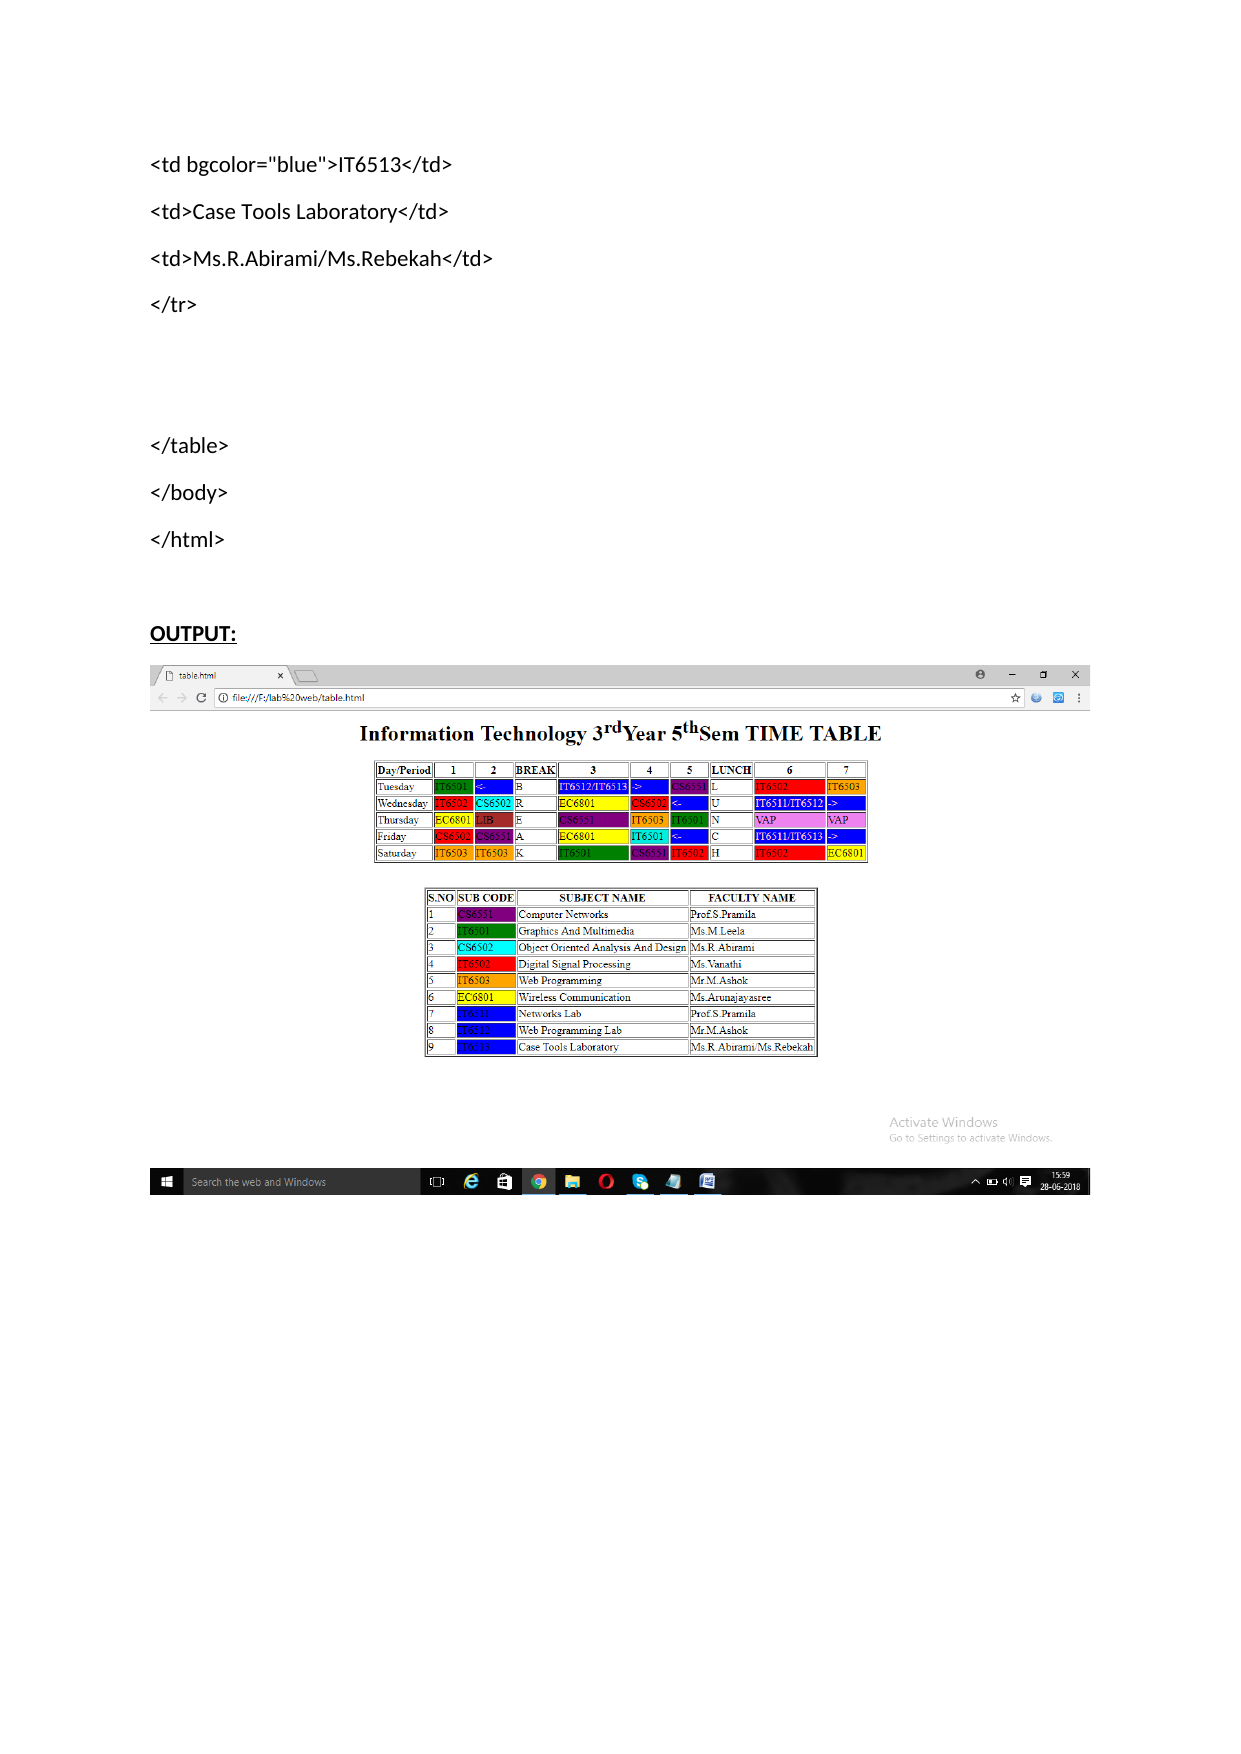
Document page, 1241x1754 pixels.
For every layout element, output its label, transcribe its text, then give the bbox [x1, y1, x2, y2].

picture [150, 665, 1091, 1195]
text <td>Case Tools Laboratory</td> [150, 197, 1090, 225]
text </html> [150, 525, 1090, 553]
text </table> [150, 431, 1090, 459]
text <td bgcolor="blue">IT6513</td> [150, 150, 1090, 178]
text <td>Ms.R.Abirami/Ms.Rebekah</td> [150, 244, 1090, 272]
text OUTPUT: [150, 619, 1090, 647]
text </tr> [150, 291, 1090, 319]
text </body> [150, 478, 1090, 506]
